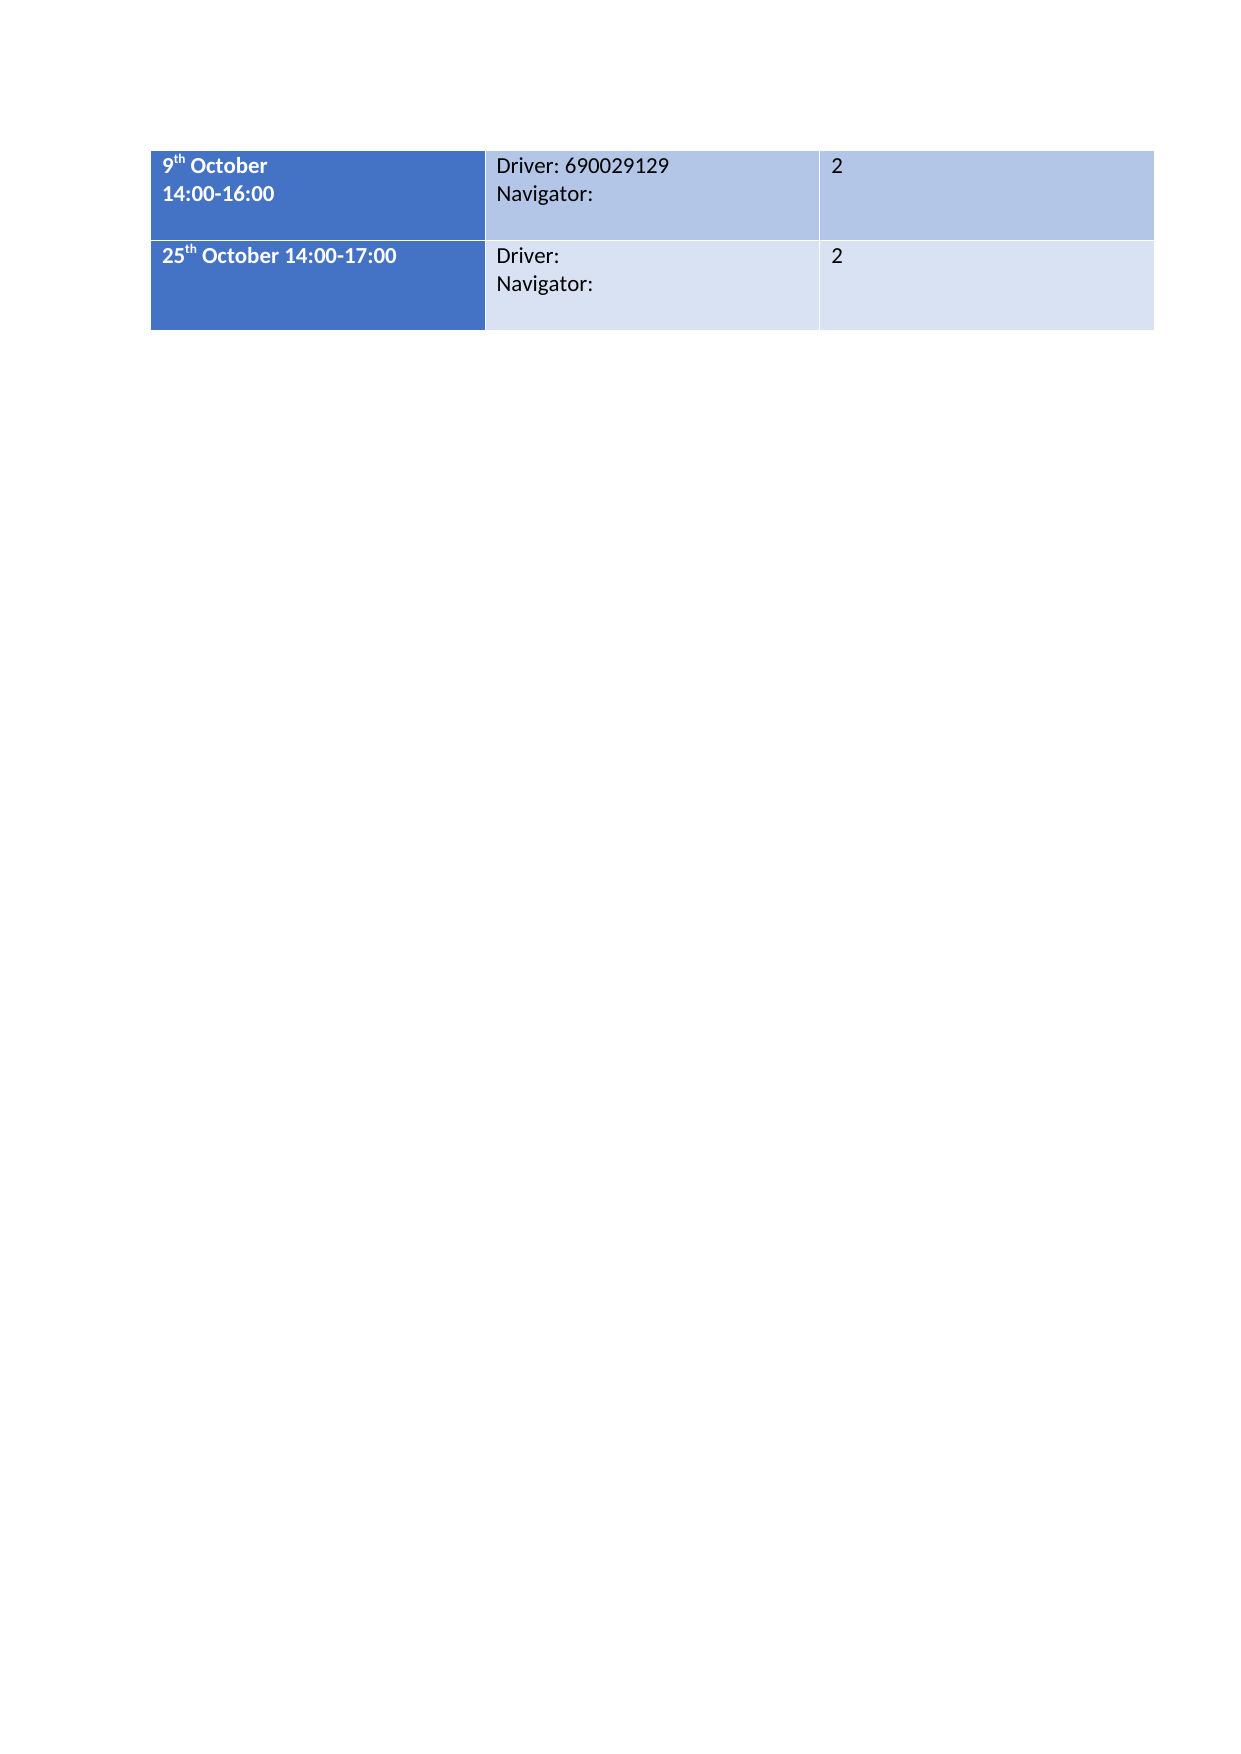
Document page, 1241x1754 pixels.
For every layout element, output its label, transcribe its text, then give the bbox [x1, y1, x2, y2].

table_cell Driver: Navigator: [486, 241, 819, 330]
table_cell 2 [820, 241, 1154, 330]
table_cell 25th October 14:00-17:00 [151, 241, 485, 330]
table_cell 9th October 14:00-16:00 [151, 151, 485, 240]
table_cell Driver: 690029129 Navigator: [486, 151, 819, 240]
table_cell 2 [820, 151, 1154, 240]
